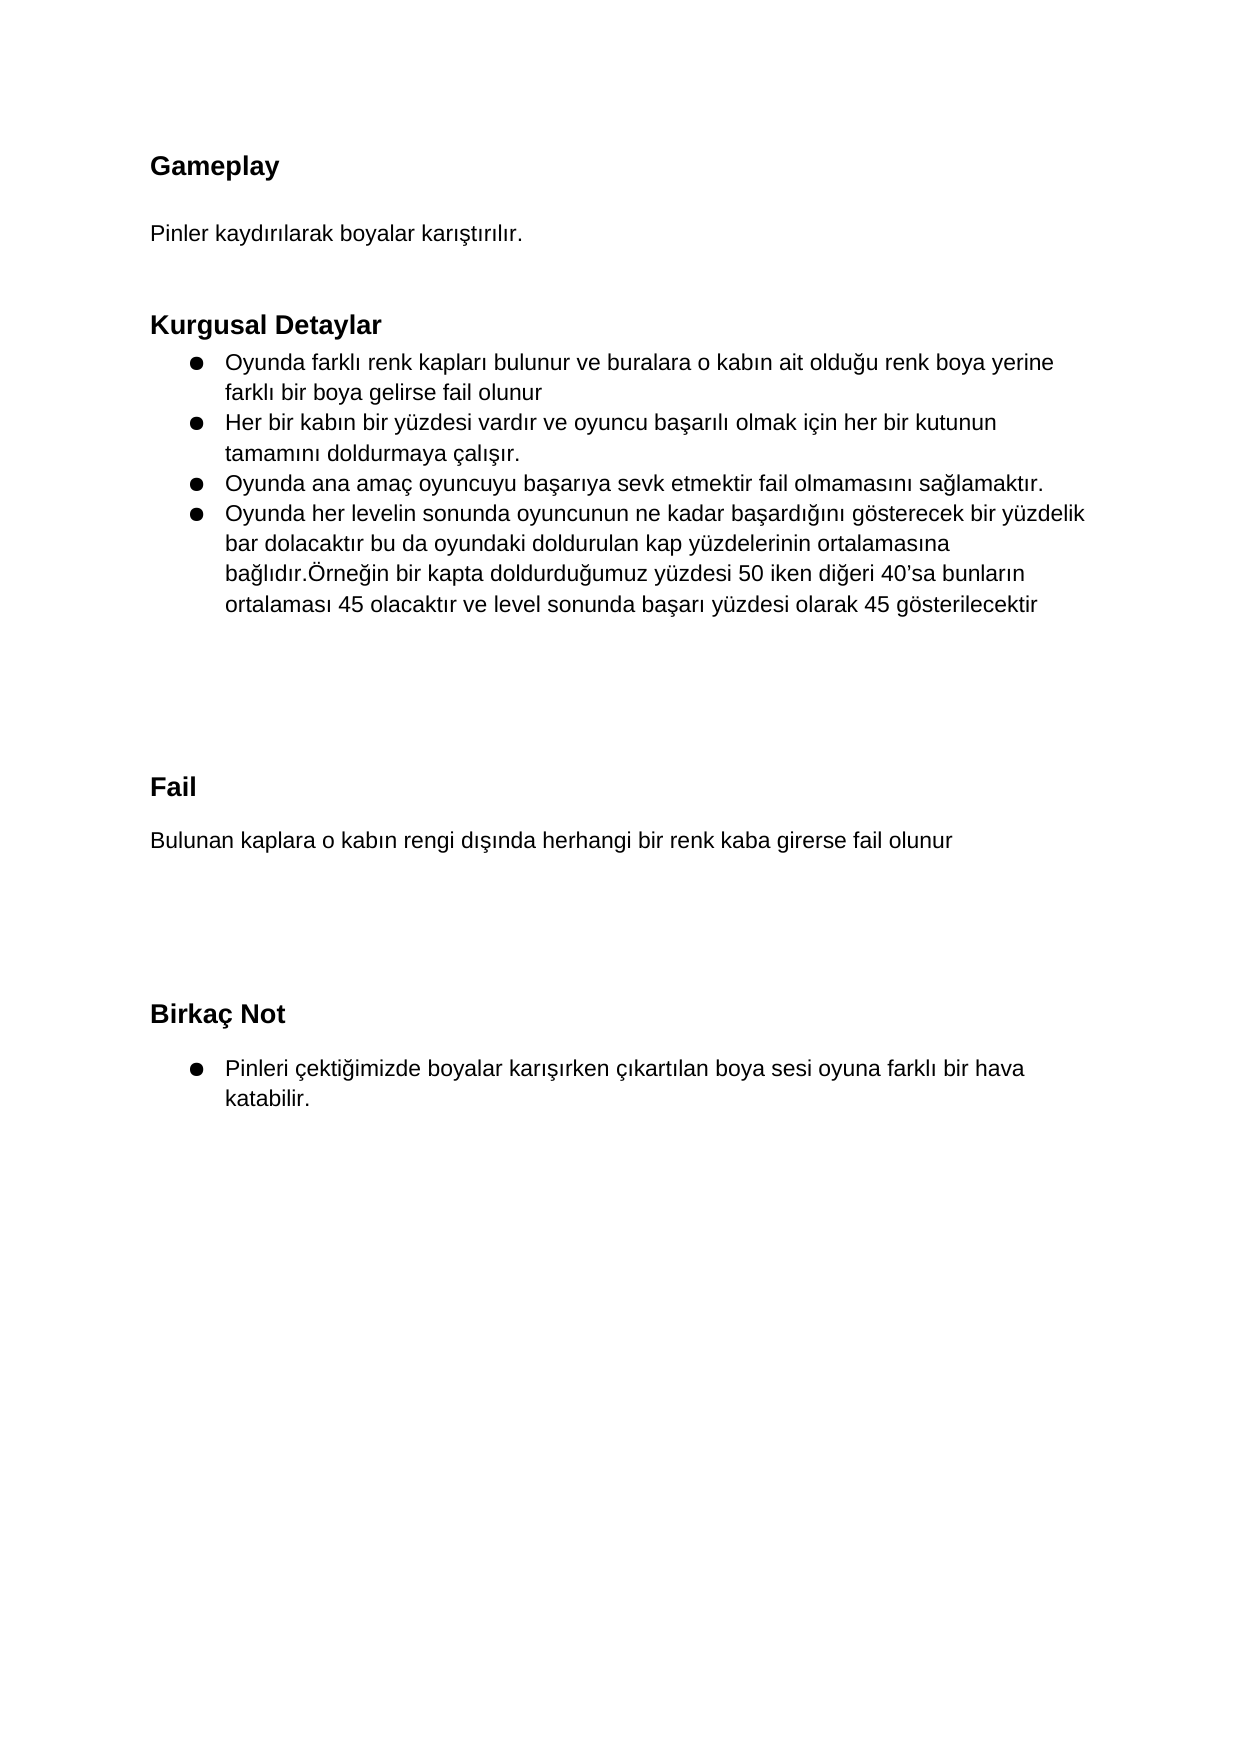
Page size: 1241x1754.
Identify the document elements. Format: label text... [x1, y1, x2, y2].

list Her bir kabın bir yüzdesi vardır ve oyuncu başarılı olmak için her bir kutunun tamamını doldurmaya çalışır. [187, 409, 1090, 466]
text Bulunan kaplara o kabın rengi dışında herhangi bir renk kaba girerse fail olunur [150, 827, 1090, 853]
subtitle Kurgusal Detaylar [150, 309, 1090, 341]
subtitle Fail [150, 771, 1090, 802]
list Pinleri çektiğimizde boyalar karışırken çıkartılan boya sesi oyuna farklı bir hava katabilir. [187, 1054, 1090, 1111]
list Oyunda ana amaç oyuncuyu başarıya sevk etmektir fail olmamasını sağlamaktır. [187, 470, 1090, 496]
list Oyunda her levelin sonunda oyuncunun ne kadar başardığını gösterecek bir yüzdelik bar dolacaktır bu da oyundaki doldurulan kap yüzdelerinin ortalamasına bağlıdır.Örneğin bir kapta doldurduğumuz yüzdesi 50 iken diğeri 40’sa bunların ortalaması 45 olacaktır ve level sonunda başarı yüzdesi olarak 45 gösterilecektir [187, 500, 1090, 617]
subtitle Birkaç Not [150, 998, 1090, 1029]
text Pinler kaydırılarak boyalar karıştırılır. [150, 220, 1090, 246]
subtitle Gameplay [150, 150, 1090, 181]
list Oyunda farklı renk kapları bulunur ve buralara o kabın ait olduğu renk boya yerine farklı bir boya gelirse fail olunur [187, 349, 1090, 406]
